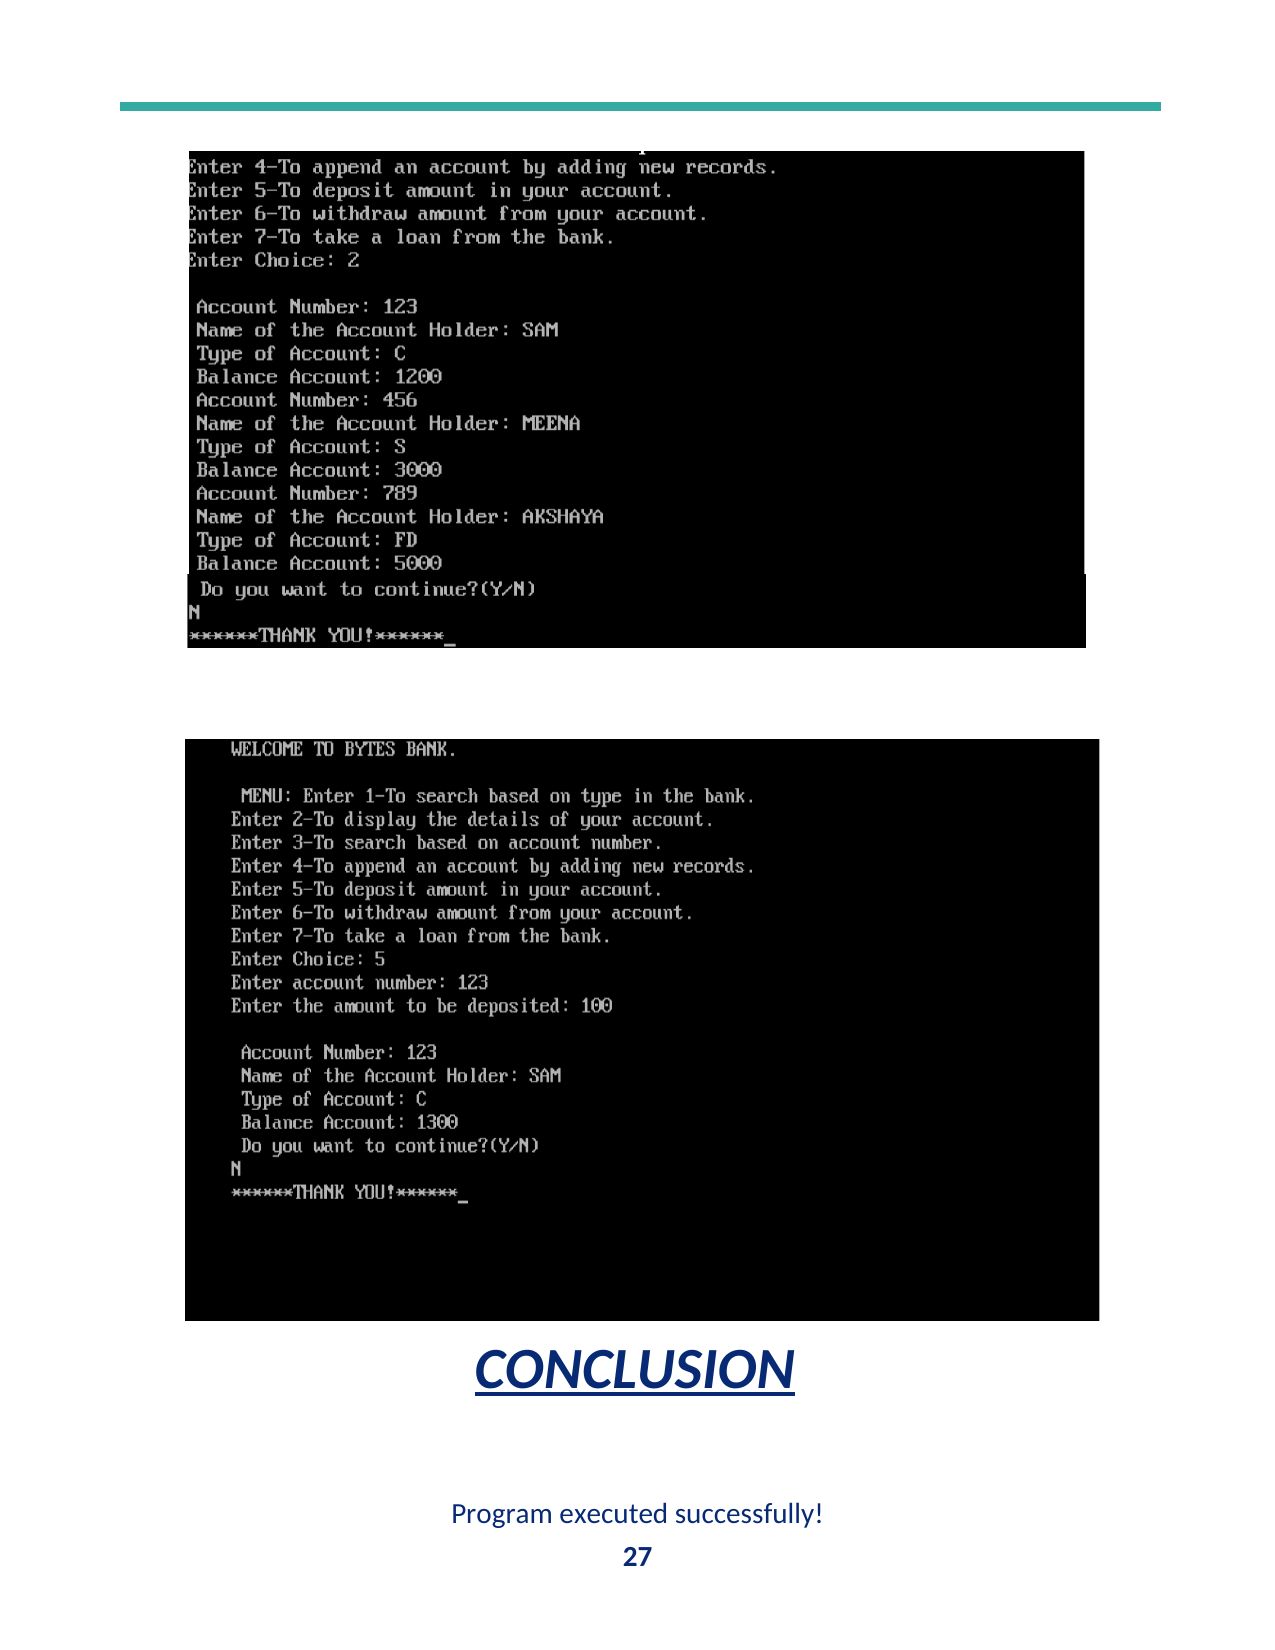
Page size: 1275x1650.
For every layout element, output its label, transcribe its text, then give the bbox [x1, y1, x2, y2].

picture [186, 151, 1086, 648]
text Program executed successfully! [120, 1495, 1155, 1531]
picture [185, 739, 1100, 1321]
